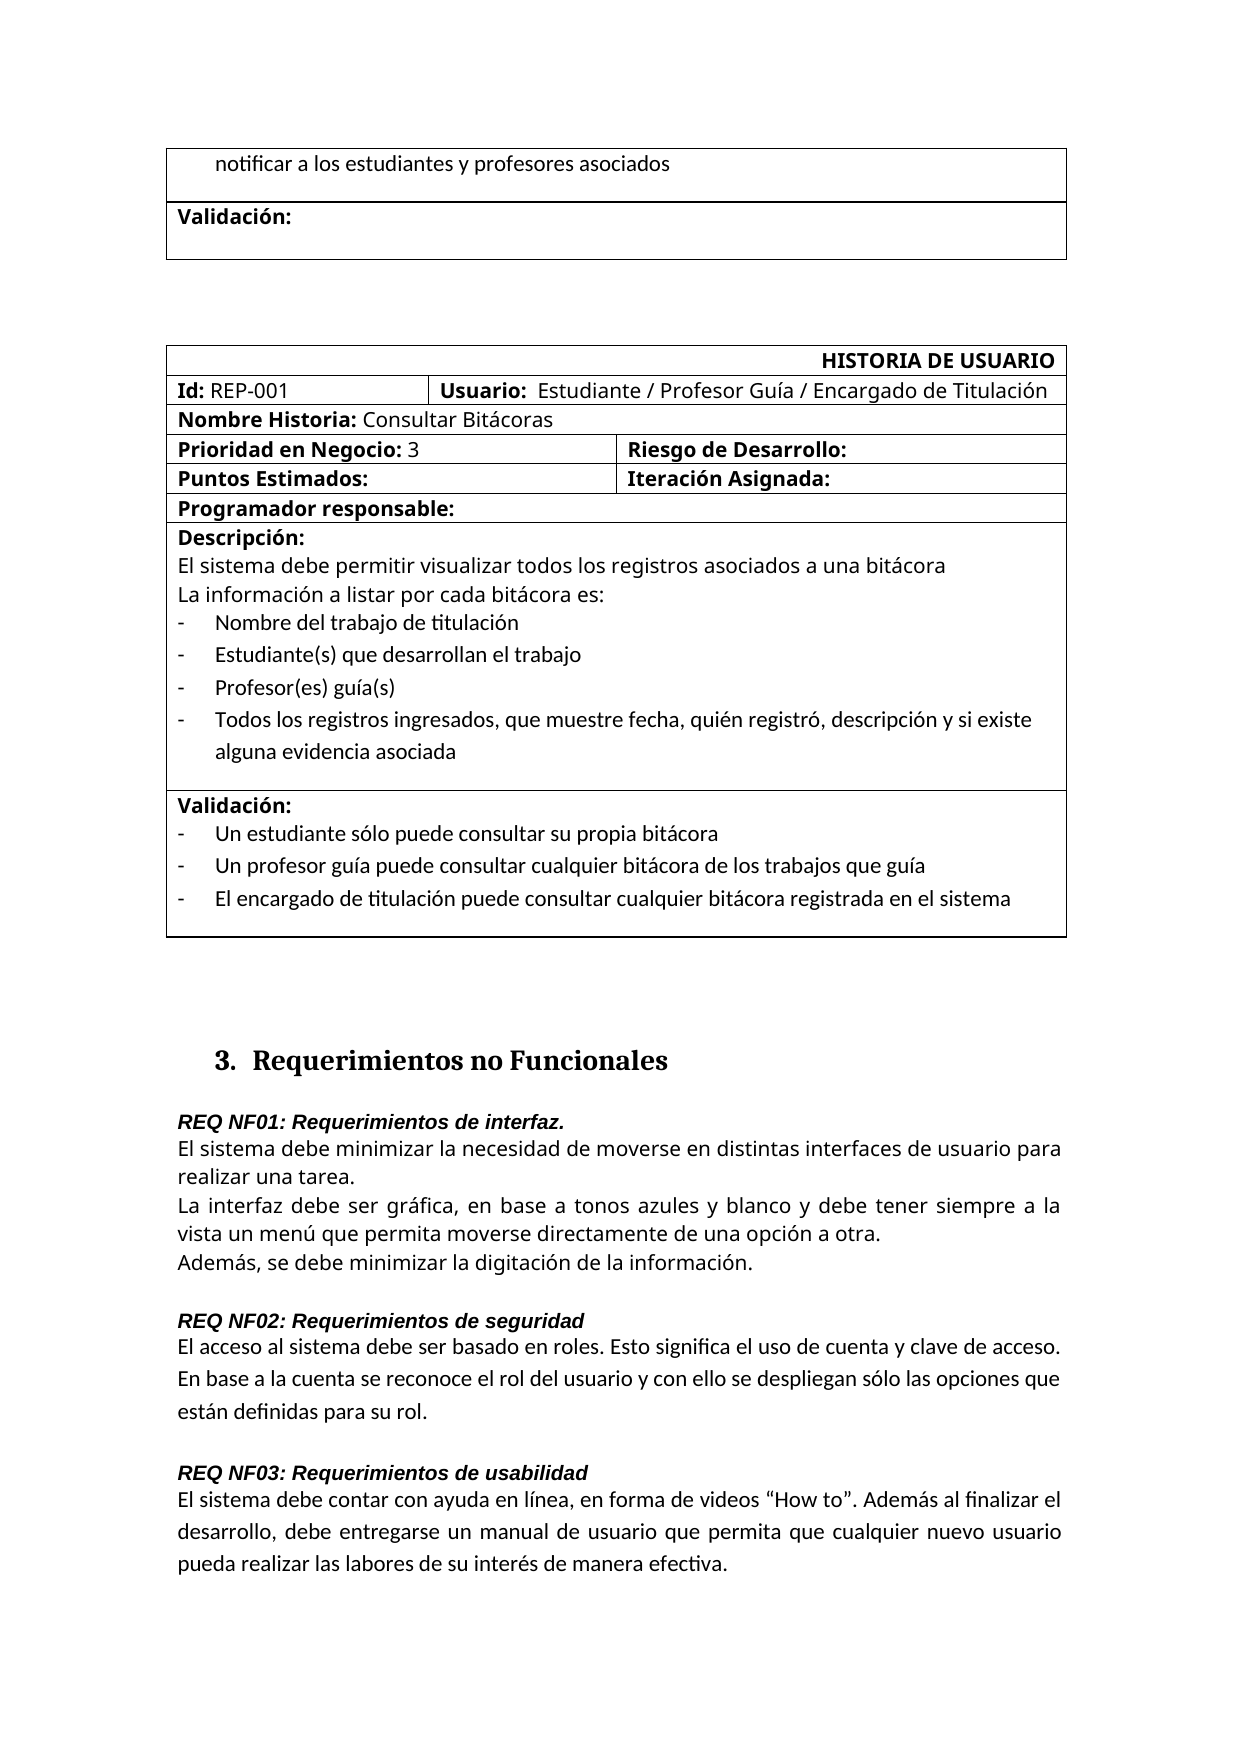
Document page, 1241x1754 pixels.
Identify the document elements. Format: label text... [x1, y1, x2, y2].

table_cell Descripción: El sistema debe permitir visualizar todos los registros asociados a una bitácora La información a listar por cada bitácora es: Nombre del trabajo de titulación Estudiante(s) que desarrollan el trabajo Profesor(es) guía(s) Todos los registros ingresados, que muestre fecha, quién registró, descripción y si existe alguna evidencia asociada [167, 523, 1066, 790]
list El sistema debe contar con ayuda en línea, en forma de videos “How to”. Además al finalizar el desarrollo, debe entregarse un manual de usuario que permita que cualquier nuevo usuario pueda realizar las labores de su interés de manera efectiva. [177, 1485, 1063, 1577]
table_cell Id: REP-001 [167, 376, 428, 404]
table_cell Riesgo de Desarrollo: [617, 435, 1066, 463]
table_cell Puntos Estimados: [167, 464, 616, 493]
table_header HISTORIA DE USUARIO [167, 346, 1066, 375]
list REQ NF03: Requerimientos de usabilidad [177, 1461, 1063, 1485]
table_cell Nombre Historia: Consultar Bitácoras [167, 405, 1066, 434]
table_cell Usuario: Estudiante / Profesor Guía / Encargado de Titulación [429, 376, 1066, 404]
text La interfaz debe ser gráfica, en base a tonos azules y blanco y debe tener siempre a la vista un menú que permita moverse directamente de una opción a otra. [177, 1191, 1063, 1248]
table_cell Prioridad en Negocio: 3 [167, 435, 616, 463]
list REQ NF01: Requerimientos de interfaz. [177, 1110, 1063, 1134]
table_cell Validación: [167, 203, 1066, 259]
text Además, se debe minimizar la digitación de la información. [177, 1248, 1063, 1276]
table_cell Validación: Un estudiante sólo puede consultar su propia bitácora Un profesor guía puede consultar cualquier bitácora de los trabajos que guía El encargado de titulación puede consultar cualquier bitácora registrada en el sistema [167, 791, 1066, 936]
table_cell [167, 149, 1066, 201]
subtitle Requerimientos no Funcionales [215, 1044, 1063, 1078]
text El sistema debe minimizar la necesidad de moverse en distintas interfaces de usuario para realizar una tarea. [177, 1134, 1063, 1191]
list REQ NF02: Requerimientos de seguridad [177, 1308, 1063, 1332]
table_cell Programador responsable: [167, 494, 1066, 522]
table_cell Iteración Asignada: [617, 464, 1066, 493]
list El acceso al sistema debe ser basado en roles. Esto significa el uso de cuenta y clave de acceso. En base a la cuenta se reconoce el rol del usuario y con ello se despliegan sólo las opciones que están definidas para su rol. [177, 1332, 1063, 1425]
